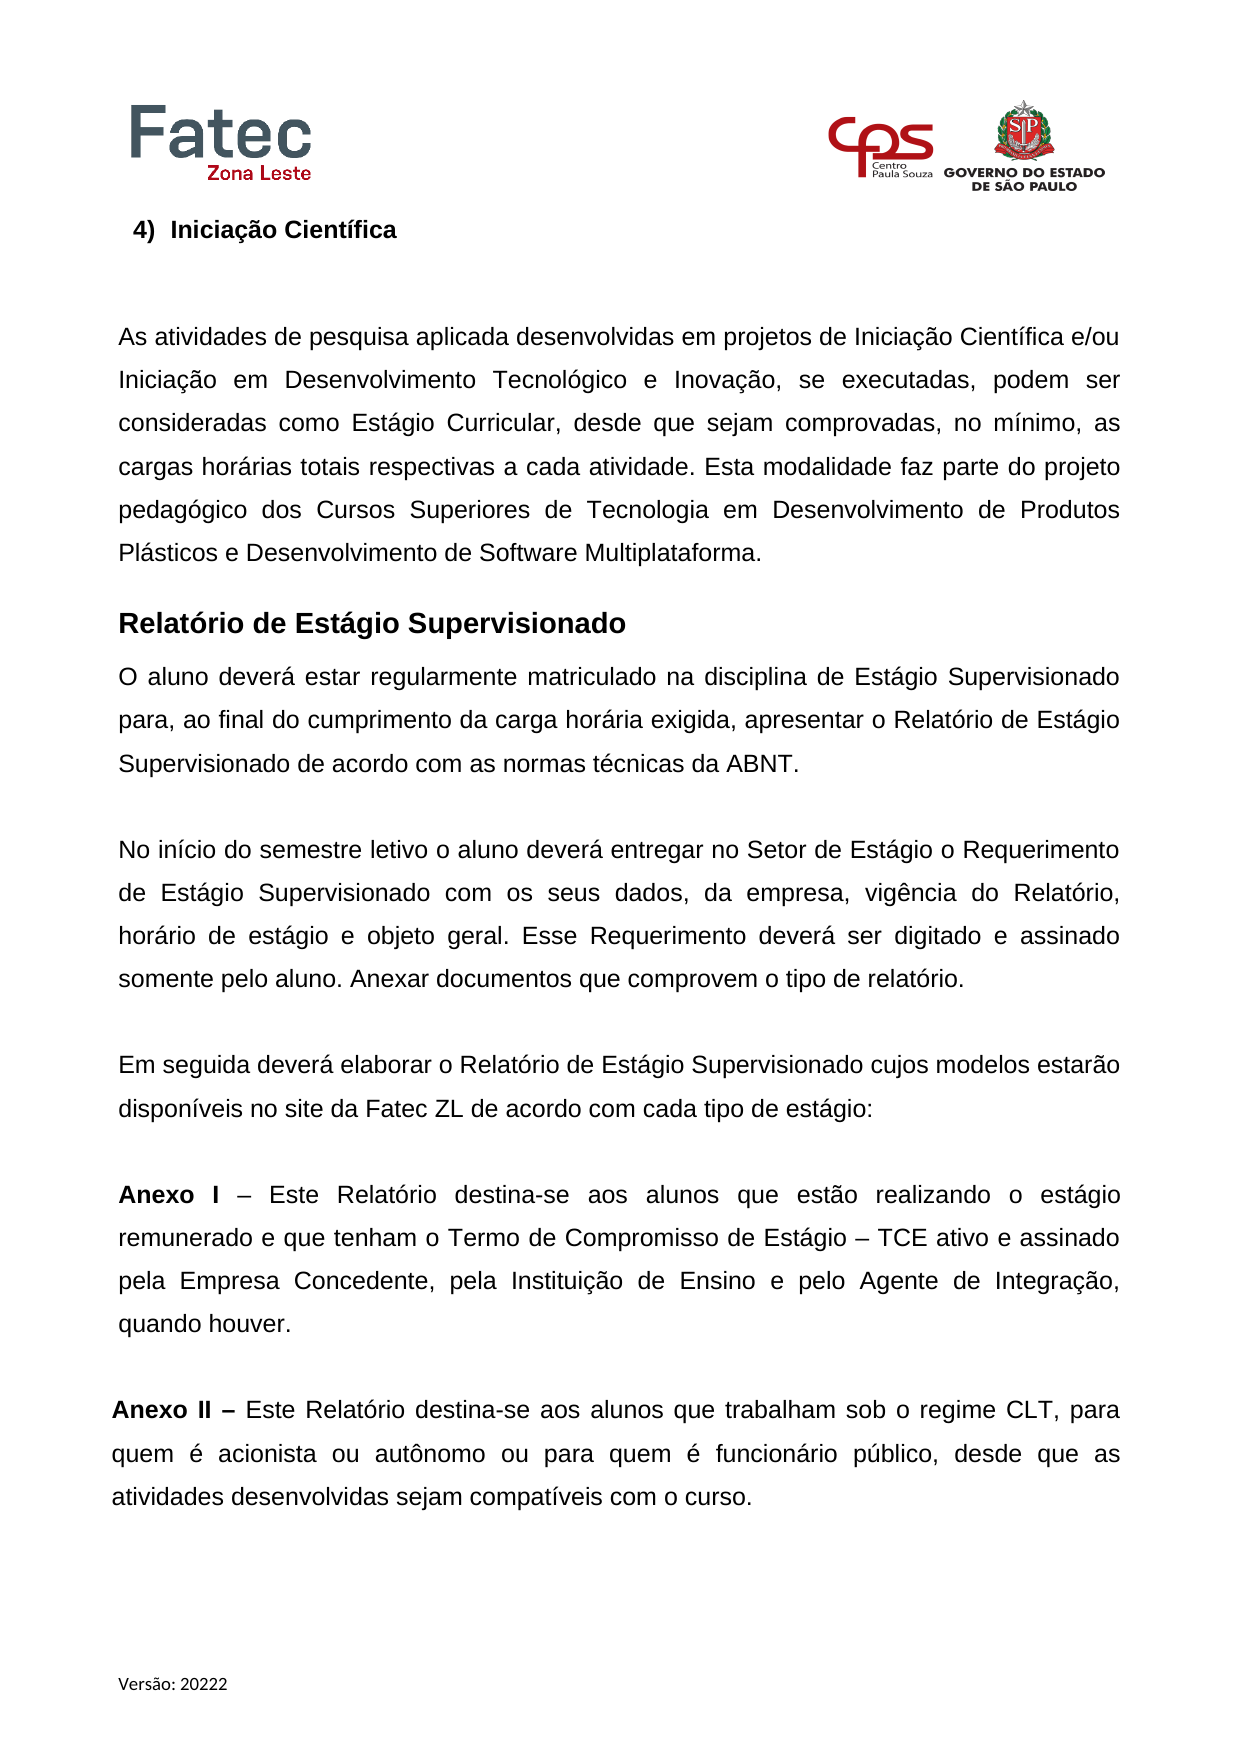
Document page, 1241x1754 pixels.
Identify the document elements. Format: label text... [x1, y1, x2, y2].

text Anexo I – Este Relatório destina-se aos alunos que estão realizando o estágio remunerado e que tenham o Termo de Compromisso de Estágio – TCE ativo e assinado pela Empresa Concedente, pela Instituição de Ensino e pelo Agente de Integração, quando houver. [118, 1180, 1122, 1338]
subtitle Relatório de Estágio Supervisionado [118, 606, 1122, 639]
text As atividades de pesquisa aplicada desenvolvidas em projetos de Iniciação Científica e/ou Iniciação em Desenvolvimento Tecnológico e Inovação, se executadas, podem ser consideradas como Estágio Curricular, desde que sejam comprovadas, no mínimo, as cargas horárias totais respectivas a cada atividade. Esta modalidade faz parte do projeto pedagógico dos Cursos Superiores de Tecnologia em Desenvolvimento de Produtos Plásticos e Desenvolvimento de Software Multiplataforma. [118, 322, 1122, 566]
list Iniciação Científica [133, 215, 1122, 244]
text No início do semestre letivo o aluno deverá entregar no Setor de Estágio o Requerimento de Estágio Supervisionado com os seus dados, da empresa, vigência do Relatório, horário de estágio e objeto geral. Esse Requerimento deverá ser digitado e assinado somente pelo aluno. Anexar documentos que comprovem o tipo de relatório. [118, 835, 1122, 993]
text Anexo II – Este Relatório destina-se aos alunos que trabalham sob o regime CLT, para quem é acionista ou autônomo ou para quem é funcionário público, desde que as atividades desenvolvidas sejam compatíveis com o curso. [111, 1396, 1122, 1511]
picture [809, 100, 1123, 191]
picture [128, 101, 321, 185]
text Em seguida deverá elaborar o Relatório de Estágio Supervisionado cujos modelos estarão disponíveis no site da Fatec ZL de acordo com cada tipo de estágio: [118, 1051, 1122, 1122]
text O aluno deverá estar regularmente matriculado na disciplina de Estágio Supervisionado para, ao final do cumprimento da carga horária exigida, apresentar o Relatório de Estágio Supervisionado de acordo com as normas técnicas da ABNT. [118, 662, 1122, 777]
